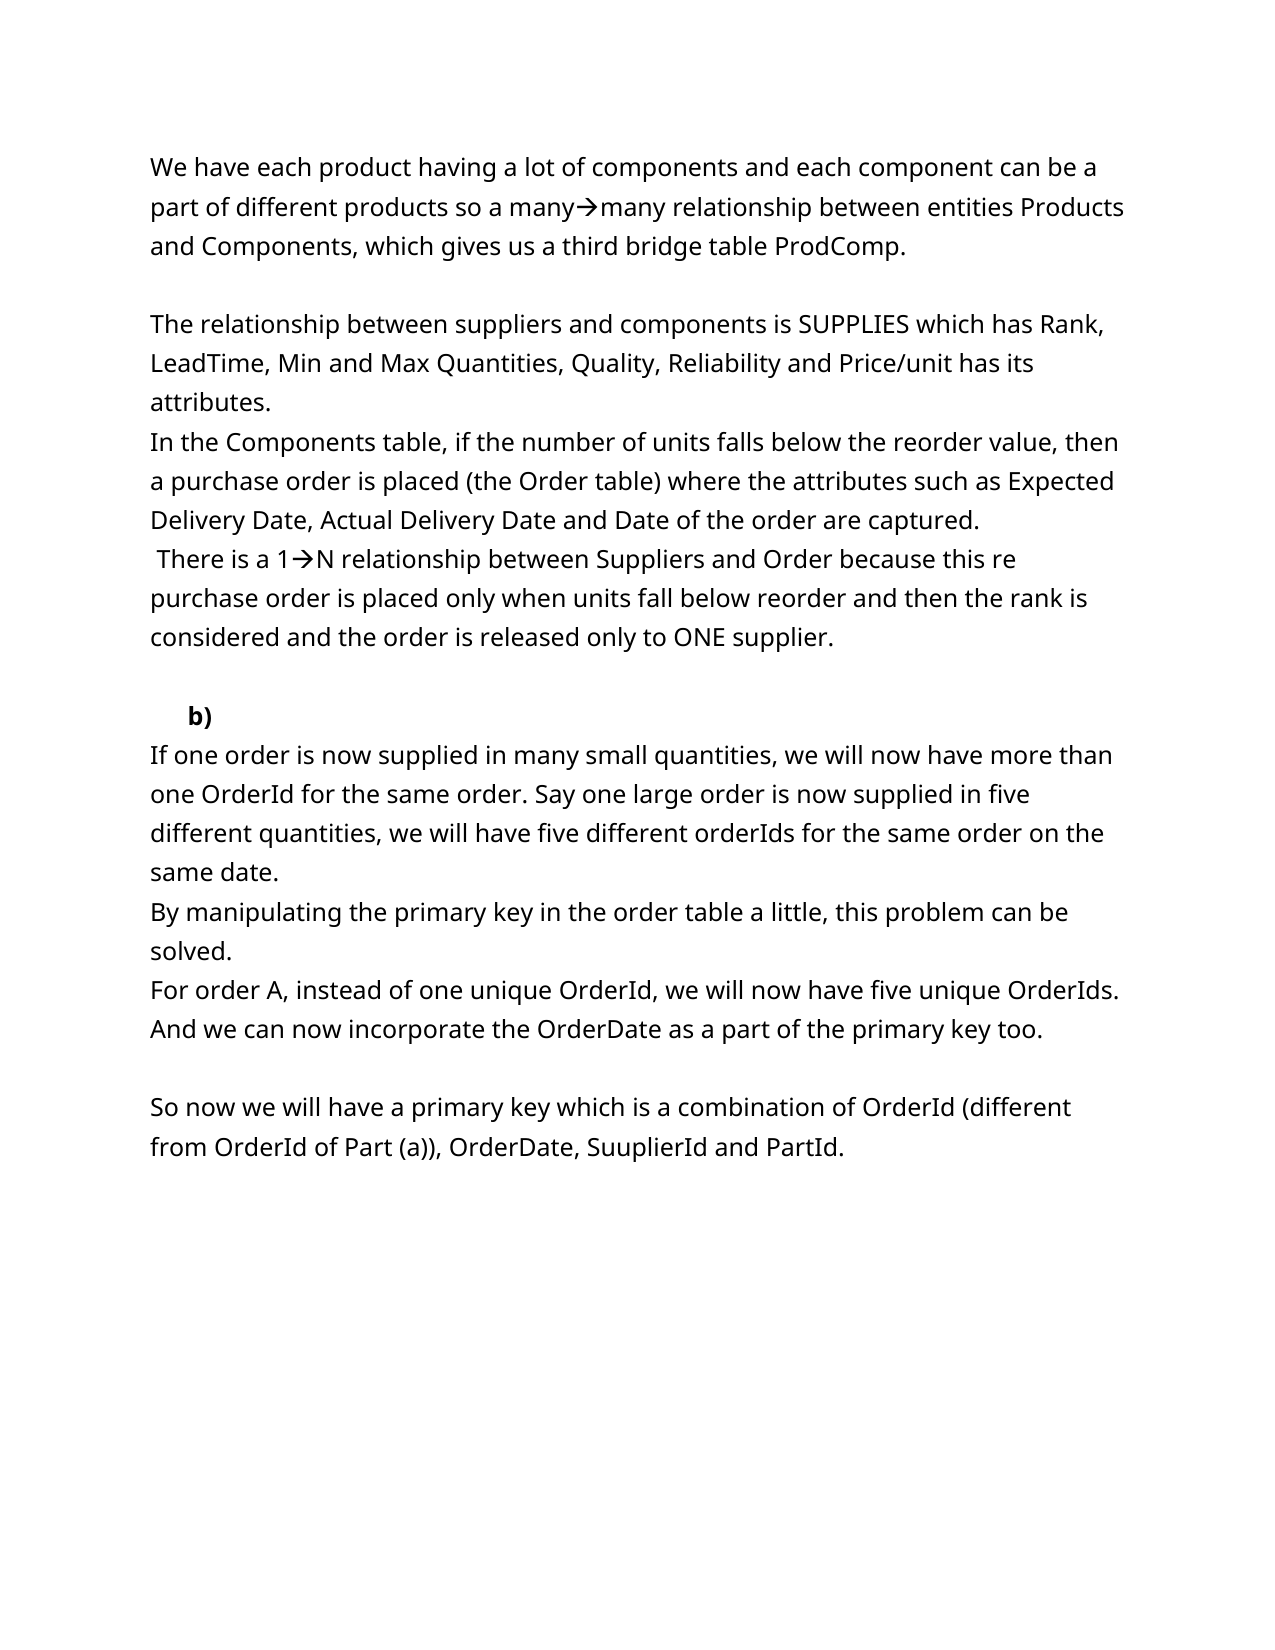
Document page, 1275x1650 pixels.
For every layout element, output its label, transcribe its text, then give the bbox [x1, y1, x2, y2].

text In the Components table, if the number of units falls below the reorder value, then a purchase order is placed (the Order table) where the attributes such as Expected Delivery Date, Actual Delivery Date and Date of the order are captured. [150, 424, 1125, 537]
text The relationship between suppliers and components is SUPPLIES which has Rank, LeadTime, Min and Max Quantities, Quality, Reliability and Price/unit has its attributes. [150, 307, 1125, 419]
text So now we will have a primary key which is a combination of OrderId (different from OrderId of Part (a)), OrderDate, SuuplierId and PartId. [150, 1090, 1125, 1163]
text By manipulating the primary key in the order table a little, this problem can be solved. [150, 894, 1125, 967]
text If one order is now supplied in many small quantities, we will now have more than one OrderId for the same order. Say one large order is now supplied in five different quantities, we will have five different orderIds for the same order on the same date. [150, 737, 1125, 889]
text We have each product having a lot of components and each component can be a part of different products so a manymany relationship between entities Products and Components, which gives us a third bridge table ProdComp. [150, 150, 1125, 262]
text For order A, instead of one unique OrderId, we will now have five unique OrderIds. And we can now incorporate the OrderDate as a part of the primary key too. [150, 972, 1125, 1046]
text There is a 1N relationship between Suppliers and Order because this re purchase order is placed only when units fall below reorder and then the rank is considered and the order is released only to ONE supplier. [150, 542, 1125, 654]
